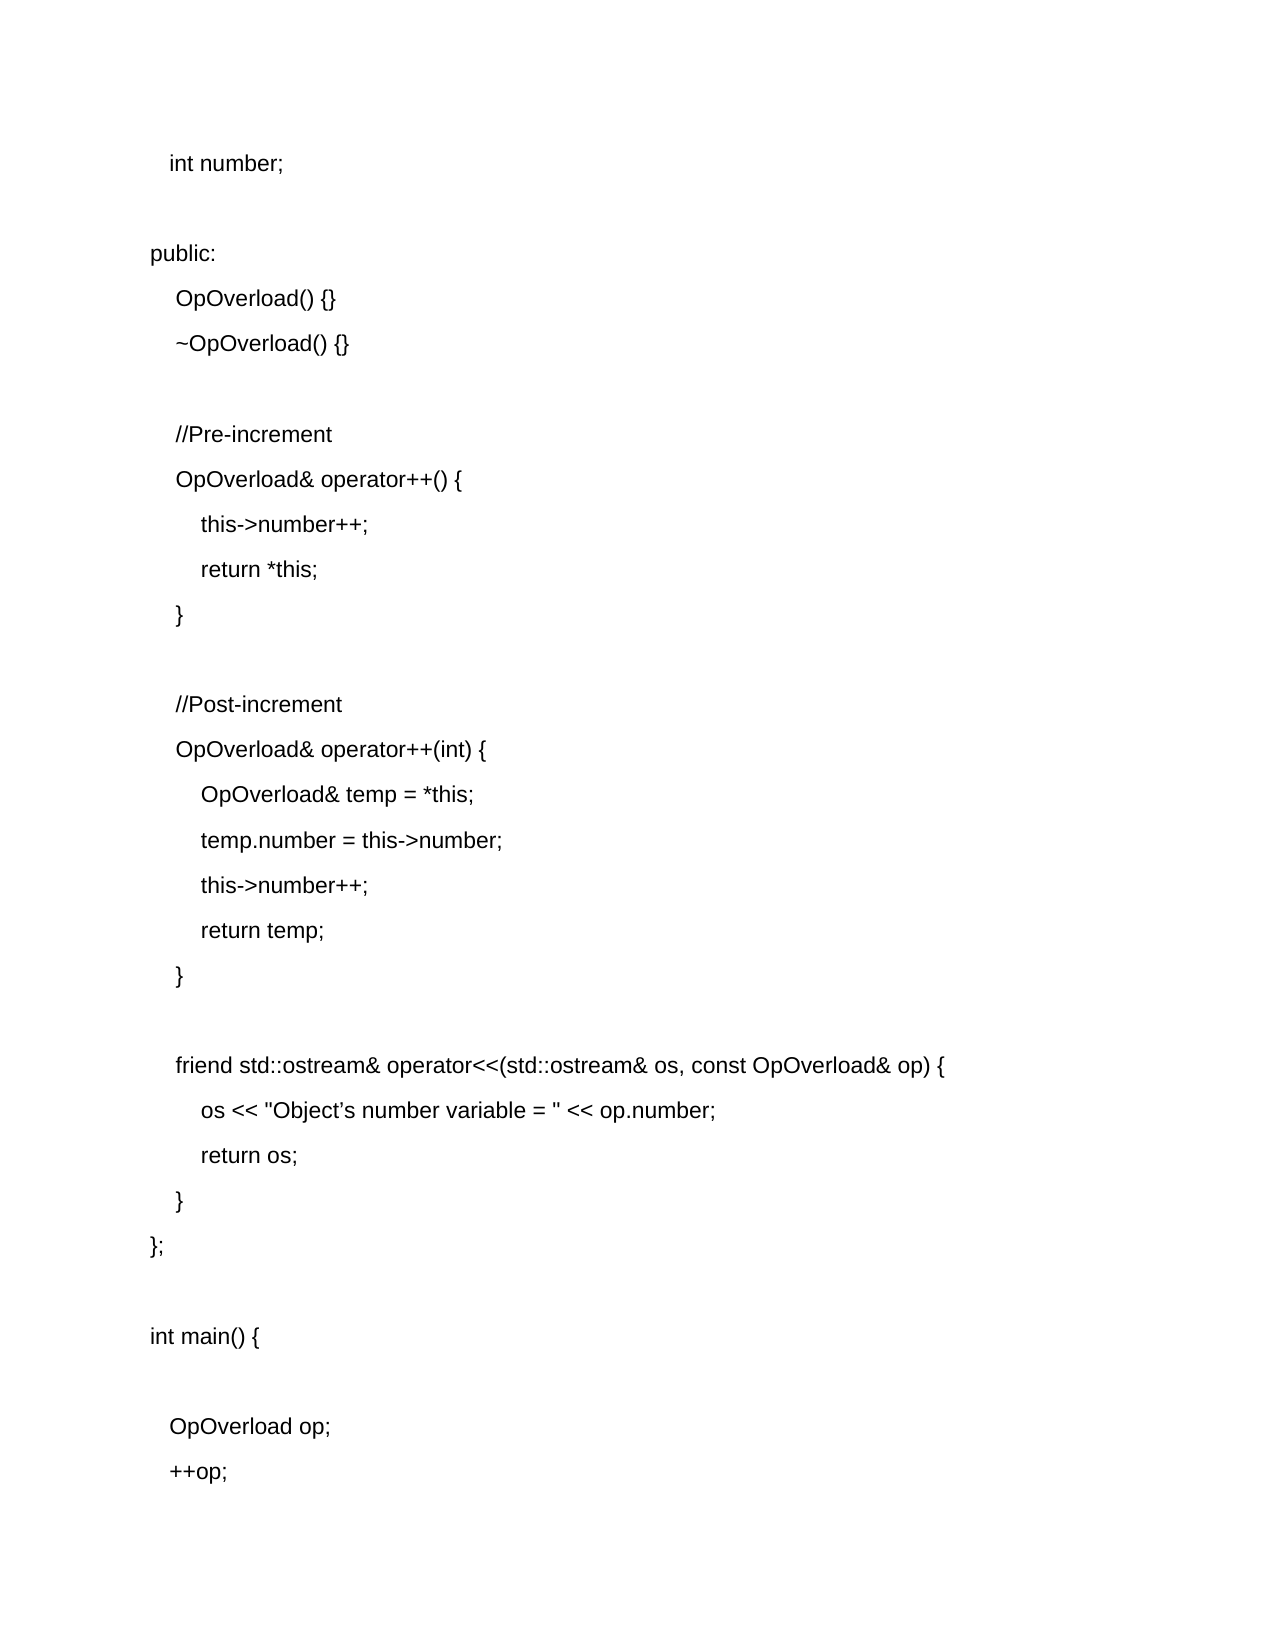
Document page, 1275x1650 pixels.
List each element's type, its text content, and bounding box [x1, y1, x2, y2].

text return *this; [150, 556, 1125, 582]
text int main() { [150, 1323, 1125, 1349]
text public: [150, 240, 1125, 267]
text os << "Object’s number variable = " << op.number; [150, 1097, 1125, 1123]
text ~OpOverload() {} [150, 330, 1125, 357]
text temp.number = this->number; [150, 827, 1125, 853]
text } [150, 601, 1125, 627]
text //Post-increment [150, 691, 1125, 718]
text }; [150, 1232, 1125, 1259]
text return temp; [150, 917, 1125, 943]
text return os; [150, 1142, 1125, 1169]
text OpOverload() {} [150, 285, 1125, 312]
text friend std::ostream& operator<<(std::ostream& os, const OpOverload& op) { [150, 1052, 1125, 1078]
text } [150, 1187, 1125, 1214]
text OpOverload& operator++() { [150, 466, 1125, 492]
text //Pre-increment [150, 421, 1125, 447]
text int number; [150, 150, 1125, 176]
text this->number++; [150, 511, 1125, 537]
text OpOverload& operator++(int) { [150, 736, 1125, 763]
text this->number++; [150, 872, 1125, 898]
text ++op; [150, 1458, 1125, 1484]
text } [150, 962, 1125, 988]
text OpOverload& temp = *this; [150, 781, 1125, 808]
text OpOverload op; [150, 1413, 1125, 1439]
